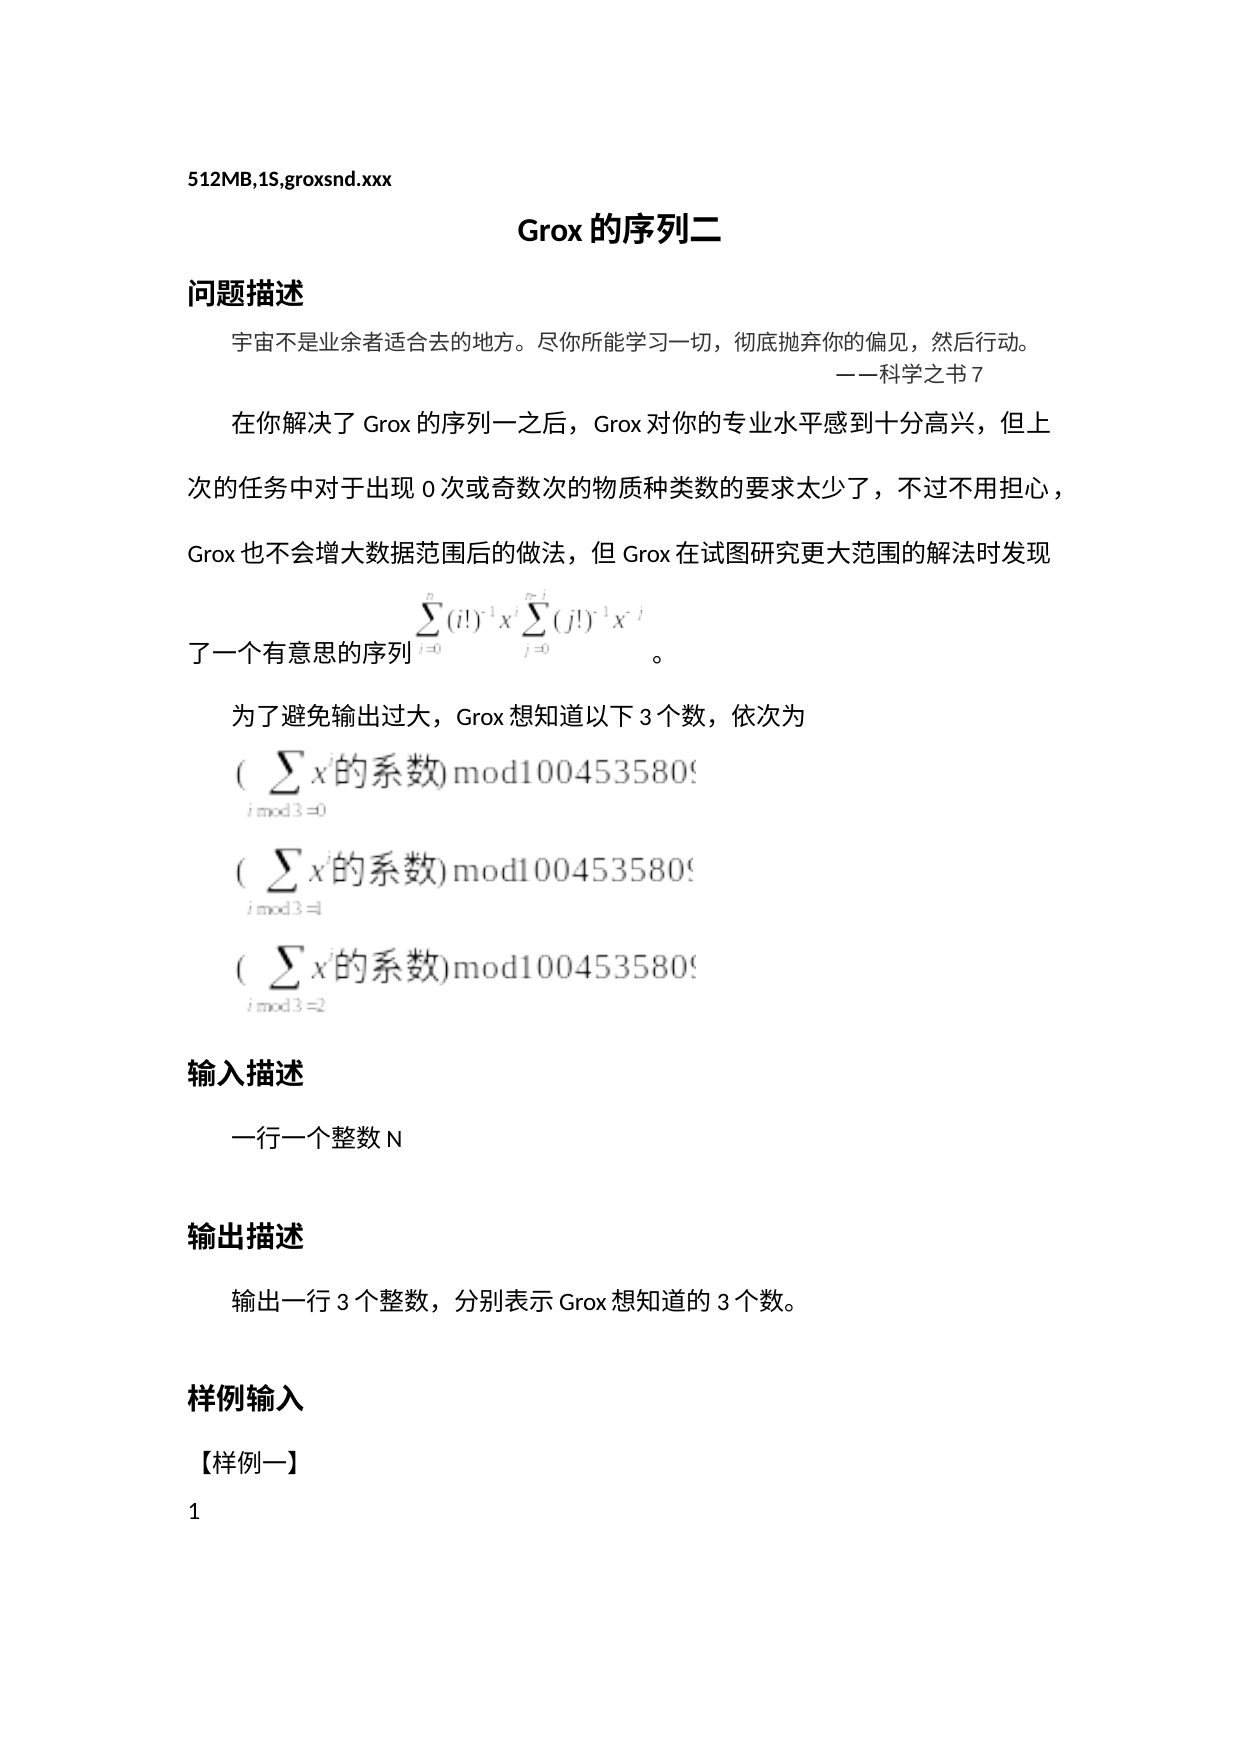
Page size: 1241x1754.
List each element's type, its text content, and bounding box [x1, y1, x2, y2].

text 输入描述 [187, 1039, 1053, 1104]
text 问题描述 [187, 259, 1053, 324]
text 在你解决了Grox的序列一之后，Grox对你的专业水平感到十分高兴，但上次的任务中对于出现0次或奇数次的物质种类数的要求太少了，不过不用担心，Grox也不会增大数据范围后的做法，但Grox在试图研究更大范围的解法时发现了一个有意思的序列。 [187, 389, 1053, 682]
list 1 [187, 1494, 1053, 1527]
text 样例输入 [187, 1364, 1053, 1429]
list 【样例一】 [187, 1429, 1053, 1494]
text Grox的序列二 [187, 194, 1053, 259]
text 输出一行3个整数，分别表示Grox想知道的3个数。 [187, 1267, 1053, 1332]
text 512MB,1S,groxsnd.xxx [187, 162, 1053, 194]
text ——科学之书7 [187, 357, 1053, 389]
text 输出描述 [187, 1202, 1053, 1267]
text 宇宙不是业余者适合去的地方。尽你所能学习一切，彻底抛弃你的偏见，然后行动。 [187, 324, 1053, 357]
text 为了避免输出过大，Grox想知道以下3个数，依次为 [187, 682, 1053, 747]
text 一行一个整数N [187, 1104, 1053, 1169]
